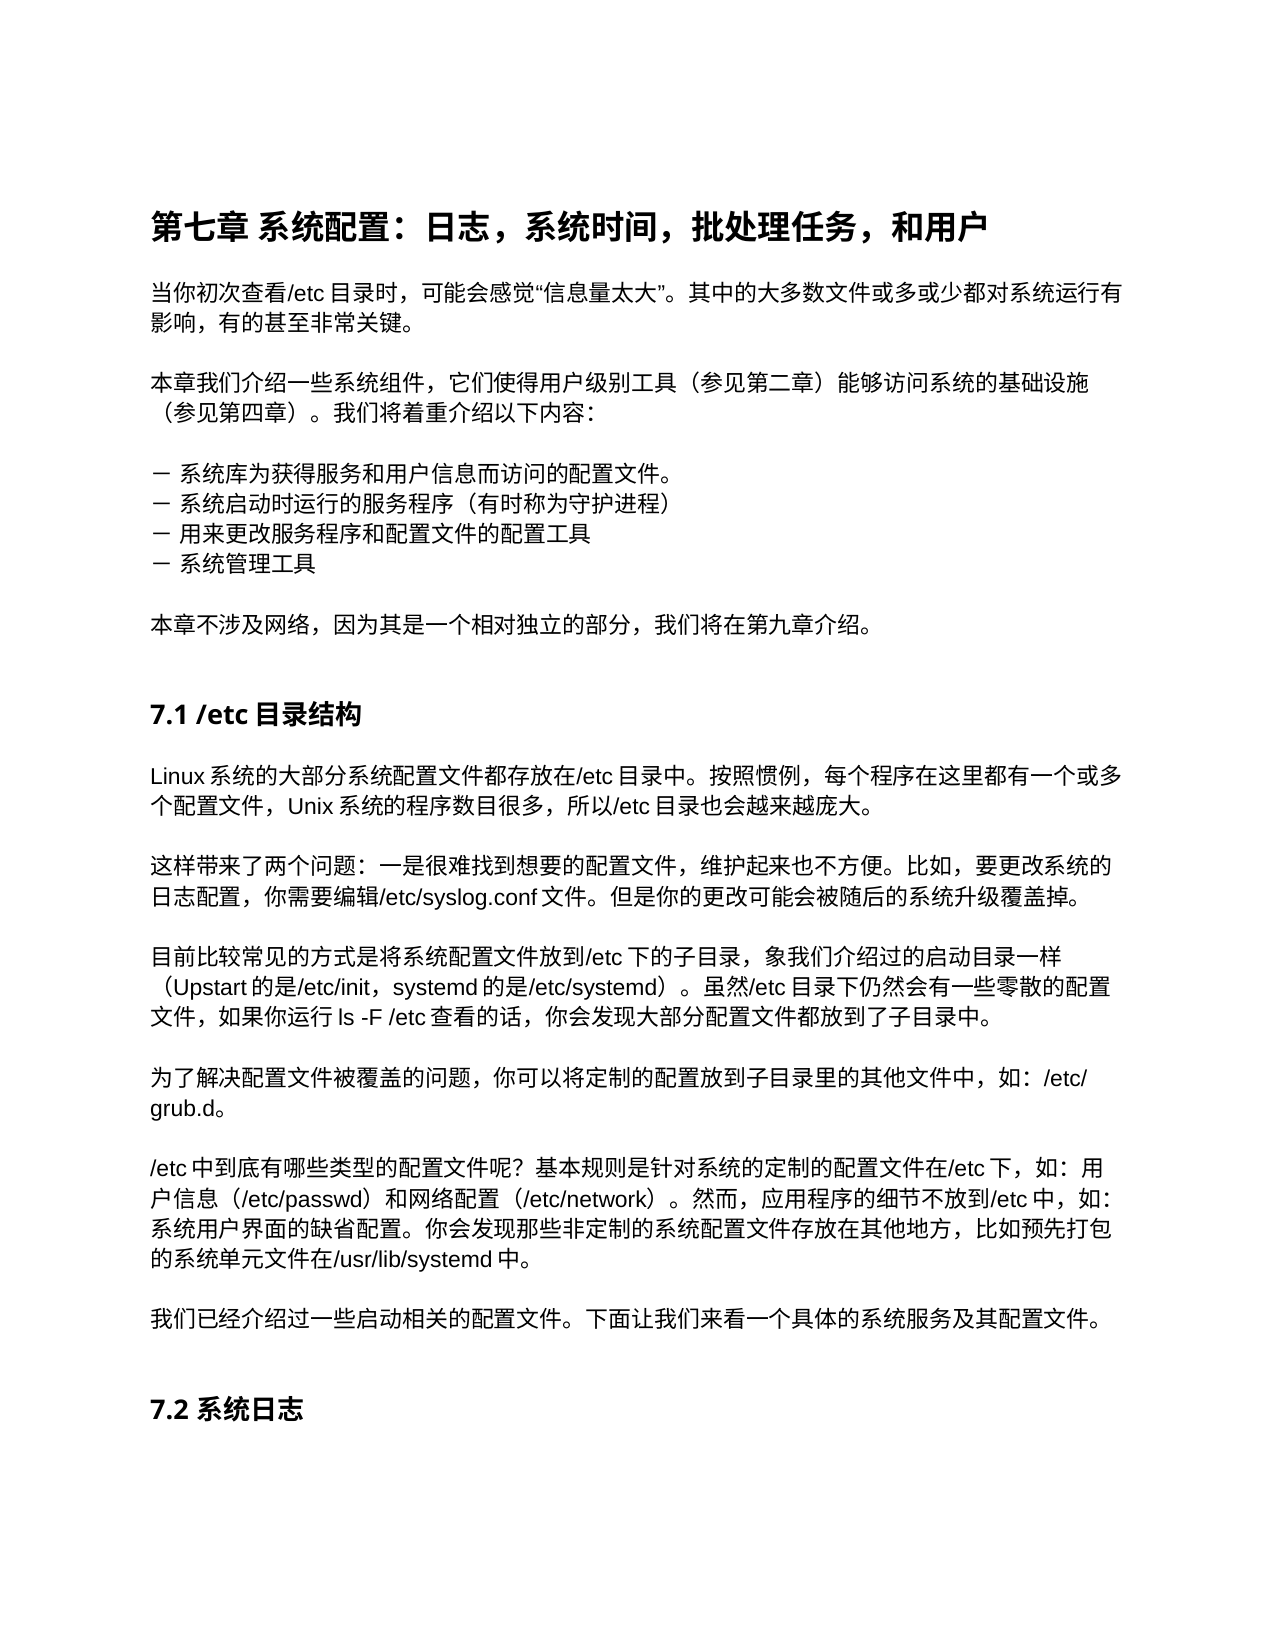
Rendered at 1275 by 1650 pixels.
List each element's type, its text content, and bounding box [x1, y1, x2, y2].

text － 系统库为获得服务和用户信息而访问的配置文件。 [150, 461, 1125, 487]
text /etc中到底有哪些类型的配置文件呢？基本规则是针对系统的定制的配置文件在/etc下，如：用户信息（/etc/passwd）和网络配置（/etc/network）。然而，应用程序的细节不放到/etc中，如：系统用户界面的缺省配置。你会发现那些非定制的系统配置文件存放在其他地方，比如预先打包的系统单元文件在/usr/lib/systemd中。 [150, 1155, 1125, 1272]
subtitle 第七章 系统配置：日志，系统时间，批处理任务，和用户 [150, 201, 1125, 249]
text 本章不涉及网络，因为其是一个相对独立的部分，我们将在第九章介绍。 [150, 612, 1125, 638]
text 为了解决配置文件被覆盖的问题，你可以将定制的配置放到子目录里的其他文件中，如：/etc/grub.d。 [150, 1065, 1125, 1121]
text 当你初次查看/etc目录时，可能会感觉“信息量太大”。其中的大多数文件或多或少都对系统运行有影响，有的甚至非常关键。 [150, 279, 1125, 336]
subtitle 7.1 /etc目录结构 [150, 693, 1125, 732]
text － 系统启动时运行的服务程序（有时称为守护进程） [150, 491, 1125, 517]
text Linux系统的大部分系统配置文件都存放在/etc目录中。按照惯例，每个程序在这里都有一个或多个配置文件，Unix系统的程序数目很多，所以/etc目录也会越来越庞大。 [150, 763, 1125, 819]
text 我们已经介绍过一些启动相关的配置文件。下面让我们来看一个具体的系统服务及其配置文件。 [150, 1306, 1125, 1333]
text 这样带来了两个问题：一是很难找到想要的配置文件，维护起来也不方便。比如，要更改系统的日志配置，你需要编辑/etc/syslog.conf文件。但是你的更改可能会被随后的系统升级覆盖掉。 [150, 853, 1125, 910]
text 本章我们介绍一些系统组件，它们使得用户级别工具（参见第二章）能够访问系统的基础设施（参见第四章）。我们将着重介绍以下内容： [150, 370, 1125, 427]
text 目前比较常见的方式是将系统配置文件放到/etc下的子目录，象我们介绍过的启动目录一样（Upstart的是/etc/init，systemd的是/etc/systemd）。虽然/etc目录下仍然会有一些零散的配置文件，如果你运行ls -F /etc查看的话，你会发现大部分配置文件都放到了子目录中。 [150, 944, 1125, 1031]
text － 用来更改服务程序和配置文件的配置工具 [150, 521, 1125, 547]
subtitle 7.2 系统日志 [150, 1388, 1125, 1427]
text － 系统管理工具 [150, 551, 1125, 578]
